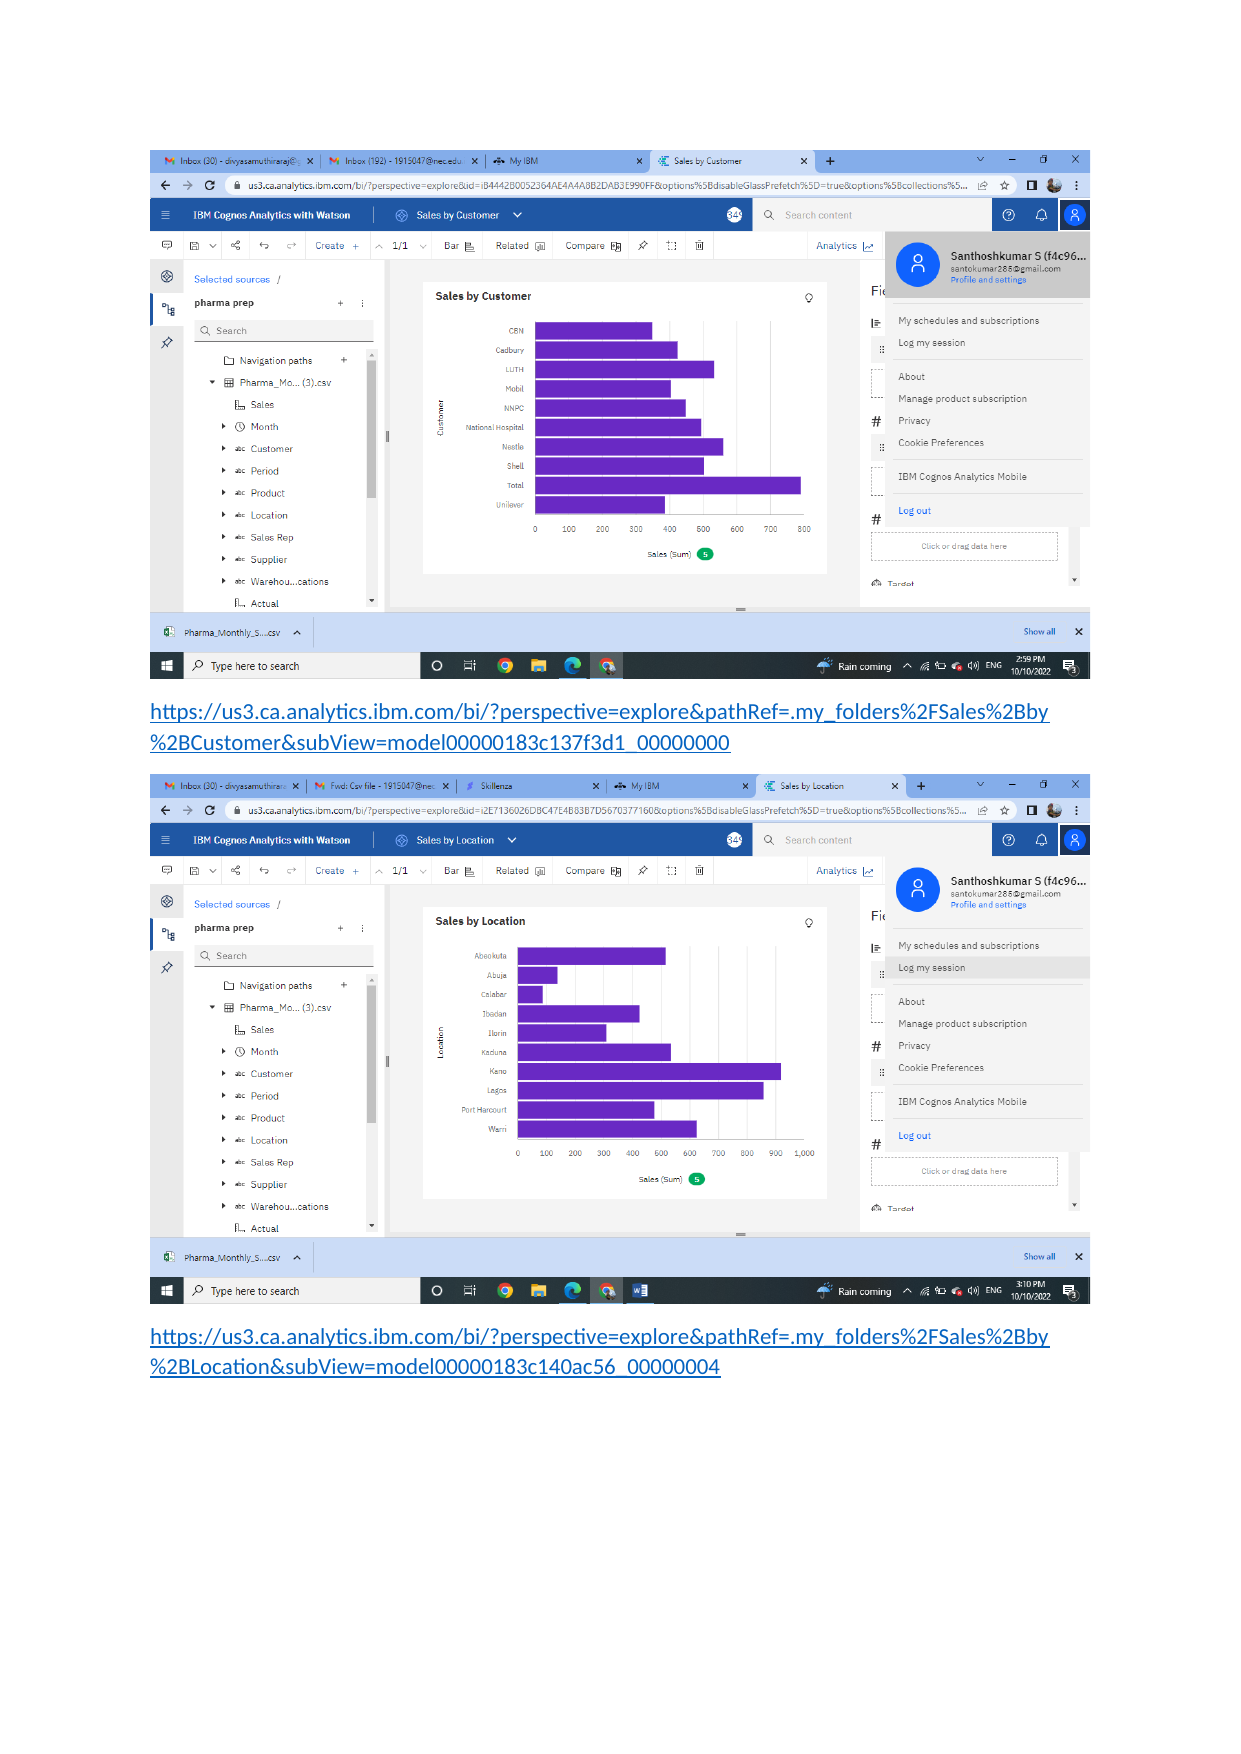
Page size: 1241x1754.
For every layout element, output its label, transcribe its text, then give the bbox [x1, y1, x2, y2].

picture [150, 774, 1091, 1304]
text https://us3.ca.analytics.ibm.com/bi/?perspective=explore&pathRef=.my_folders%2FSales%2Bby%2BCustomer&subView=model00000183c137f3d1_00000000 [150, 697, 1090, 756]
text https://us3.ca.analytics.ibm.com/bi/?perspective=explore&pathRef=.my_folders%2FSales%2Bby%2BLocation&subView=model00000183c140ac56_00000004 [150, 1322, 1090, 1380]
picture [150, 150, 1091, 679]
